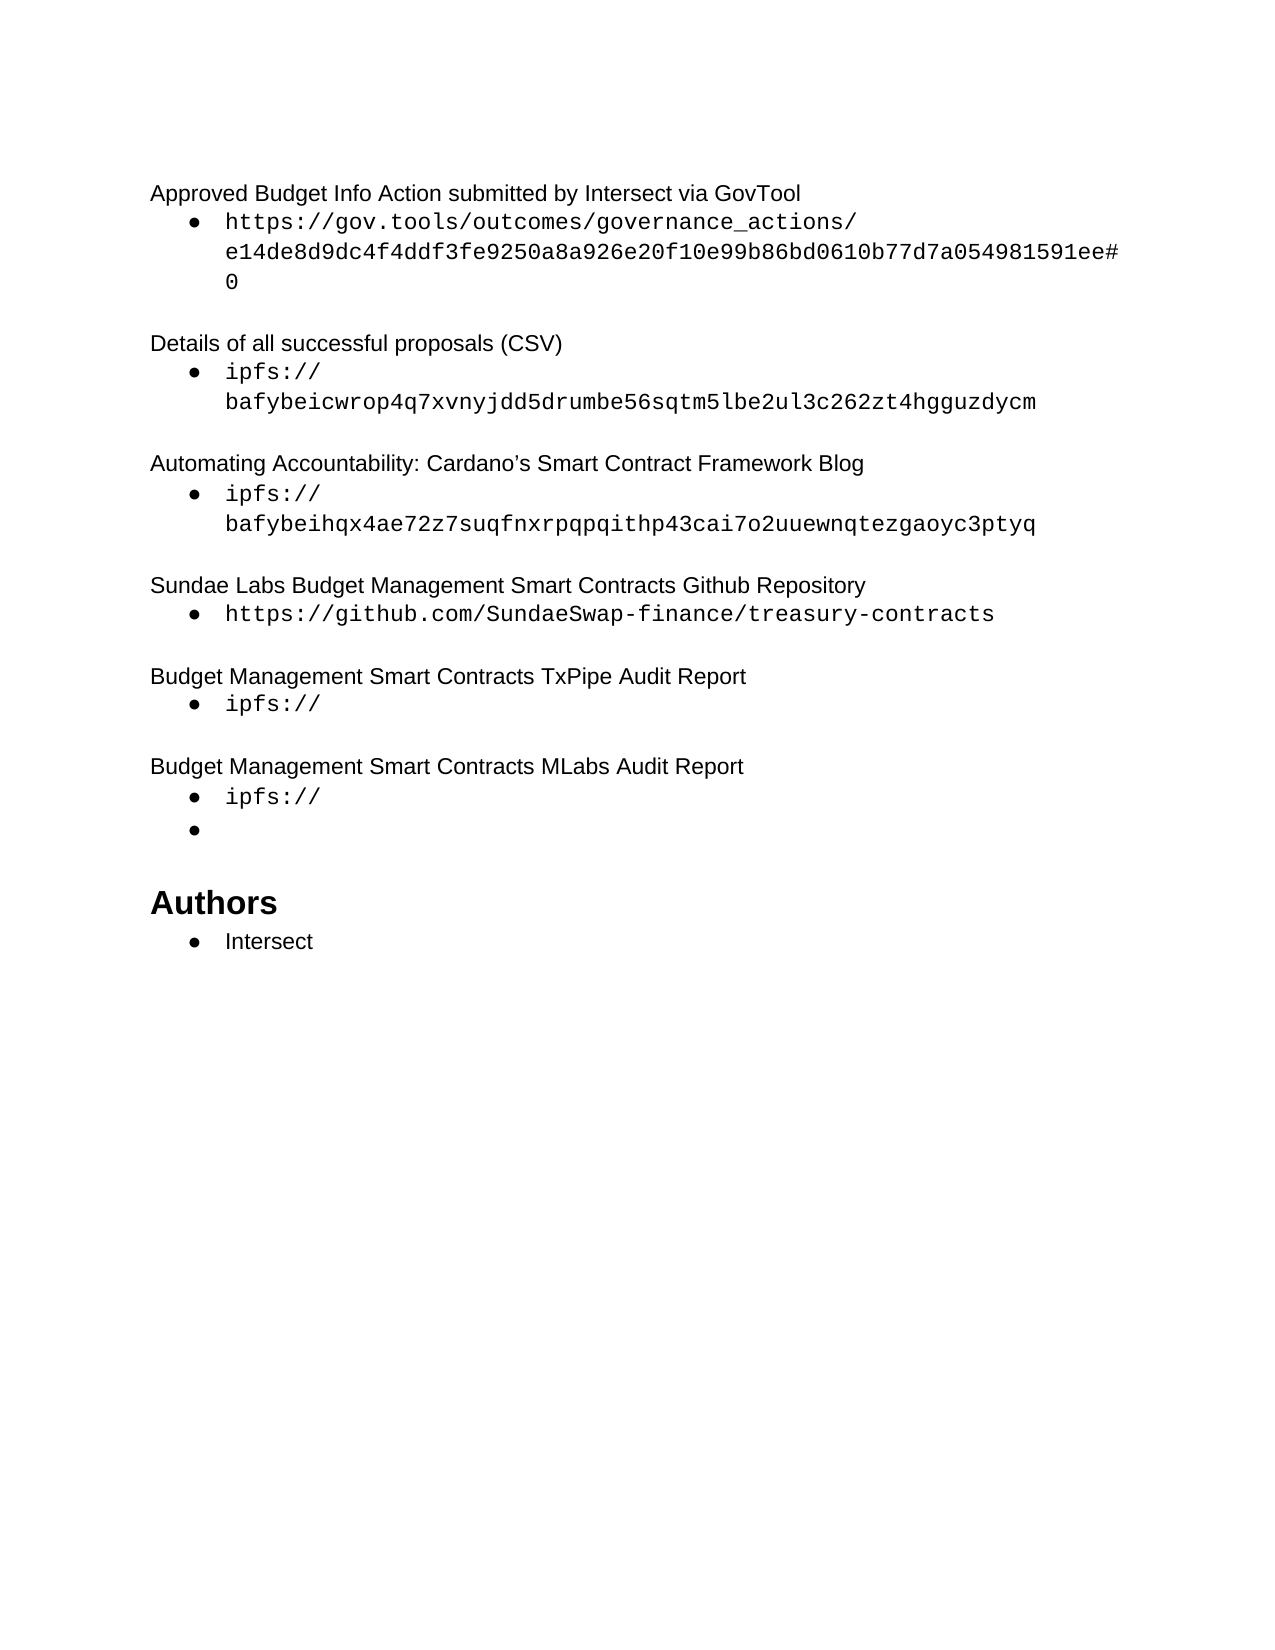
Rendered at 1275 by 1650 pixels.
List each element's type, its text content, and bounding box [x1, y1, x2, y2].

list ipfs://bafybeihqx4ae72z7suqfnxrpqpqithp43cai7o2uuewnqtezgaoyc3ptyq [187, 480, 1125, 538]
text Approved Budget Info Action submitted by Intersect via GovTool [150, 180, 1125, 207]
text Details of all successful proposals (CSV) [150, 330, 1125, 356]
list https://github.com/SundaeSwap-finance/treasury-contracts [187, 603, 1125, 628]
list ipfs:// [187, 783, 1125, 811]
text Budget Management Smart Contracts MLabs Audit Report [150, 753, 1125, 779]
list ipfs://bafybeicwrop4q7xvnyjdd5drumbe56sqtm5lbe2ul3c262zt4hgguzdycm [187, 360, 1125, 416]
list ipfs:// [187, 693, 1125, 719]
text Sundae Labs Budget Management Smart Contracts Github Repository [150, 572, 1125, 599]
subtitle Authors [150, 883, 1125, 922]
text Budget Management Smart Contracts TxPipe Audit Report [150, 663, 1125, 689]
text Automating Accountability: Cardano’s Smart Contract Framework Blog [150, 450, 1125, 476]
list Intersect [187, 928, 1125, 954]
list https://gov.tools/outcomes/governance_actions/e14de8d9dc4f4ddf3fe9250a8a926e20f10e99b86bd0610b77d7a054981591ee#0 [187, 210, 1125, 296]
